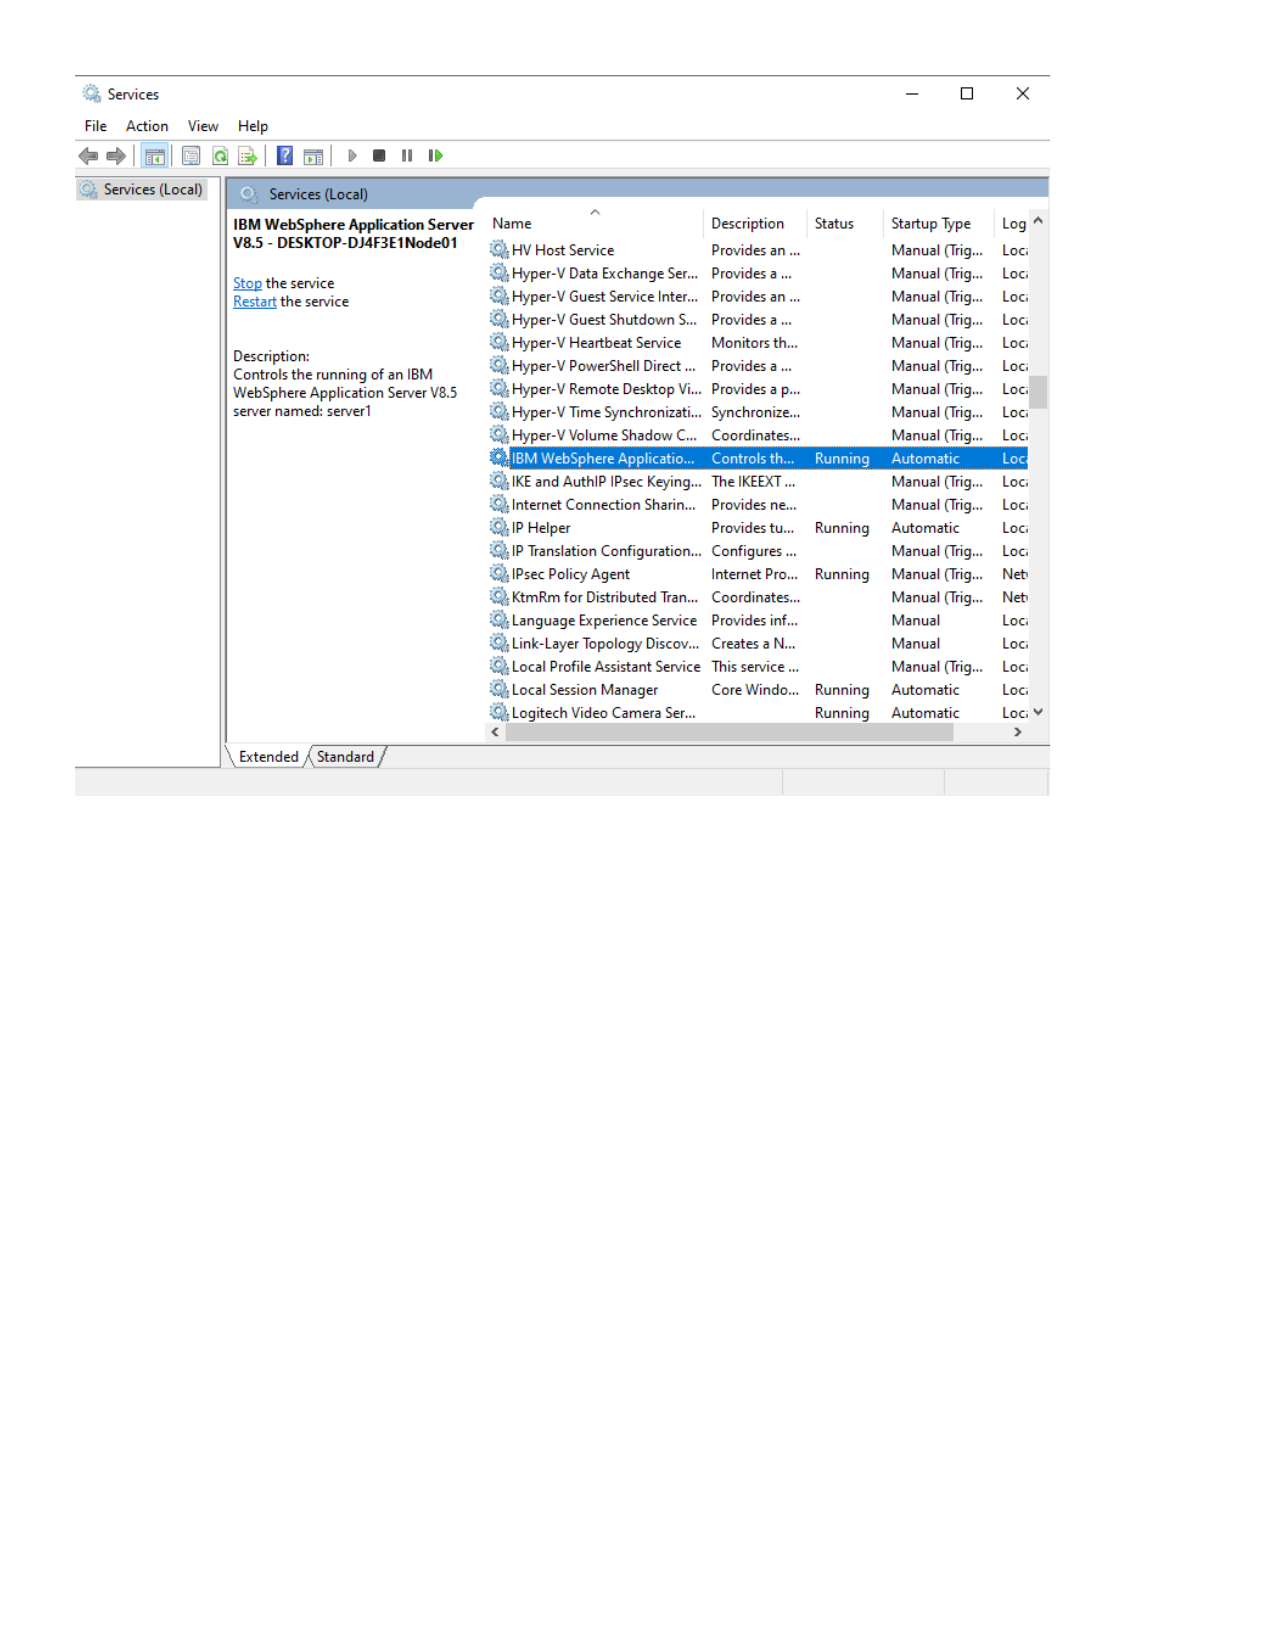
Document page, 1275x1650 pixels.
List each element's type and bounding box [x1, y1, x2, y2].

picture [75, 75, 1050, 796]
